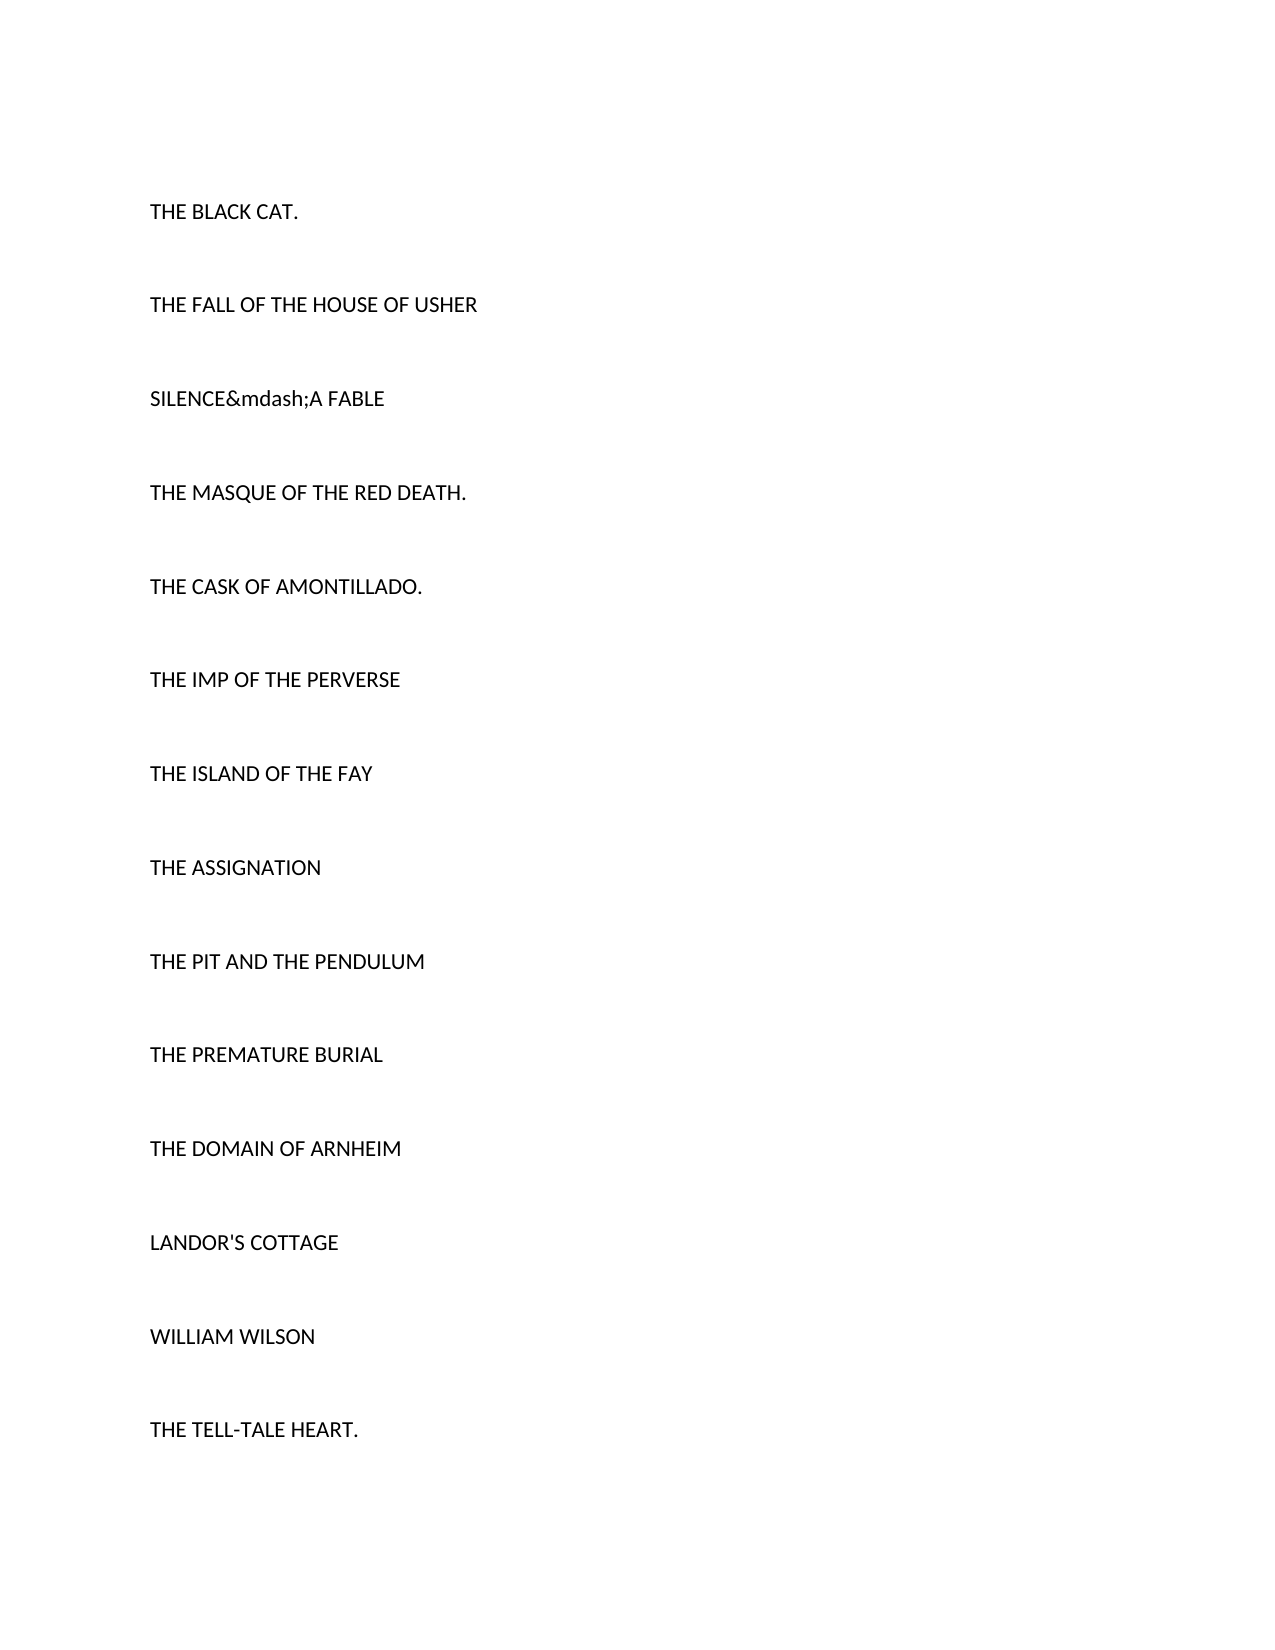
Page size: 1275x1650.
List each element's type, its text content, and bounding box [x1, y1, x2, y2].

text THE FALL OF THE HOUSE OF USHER [150, 291, 1125, 319]
text THE MASQUE OF THE RED DEATH. [150, 478, 1125, 506]
text THE PIT AND THE PENDULUM [150, 947, 1125, 975]
text THE ISLAND OF THE FAY [150, 759, 1125, 787]
text THE PREMATURE BURIAL [150, 1041, 1125, 1069]
text THE BLACK CAT. [150, 197, 1125, 225]
text LANDOR'S COTTAGE [150, 1228, 1125, 1256]
text THE ASSIGNATION [150, 853, 1125, 881]
text THE DOMAIN OF ARNHEIM [150, 1134, 1125, 1162]
text THE CASK OF AMONTILLADO. [150, 572, 1125, 600]
text THE TELL-TALE HEART. [150, 1416, 1125, 1444]
text SILENCE&mdash;A FABLE [150, 384, 1125, 412]
text THE IMP OF THE PERVERSE [150, 666, 1125, 694]
text WILLIAM WILSON [150, 1322, 1125, 1350]
